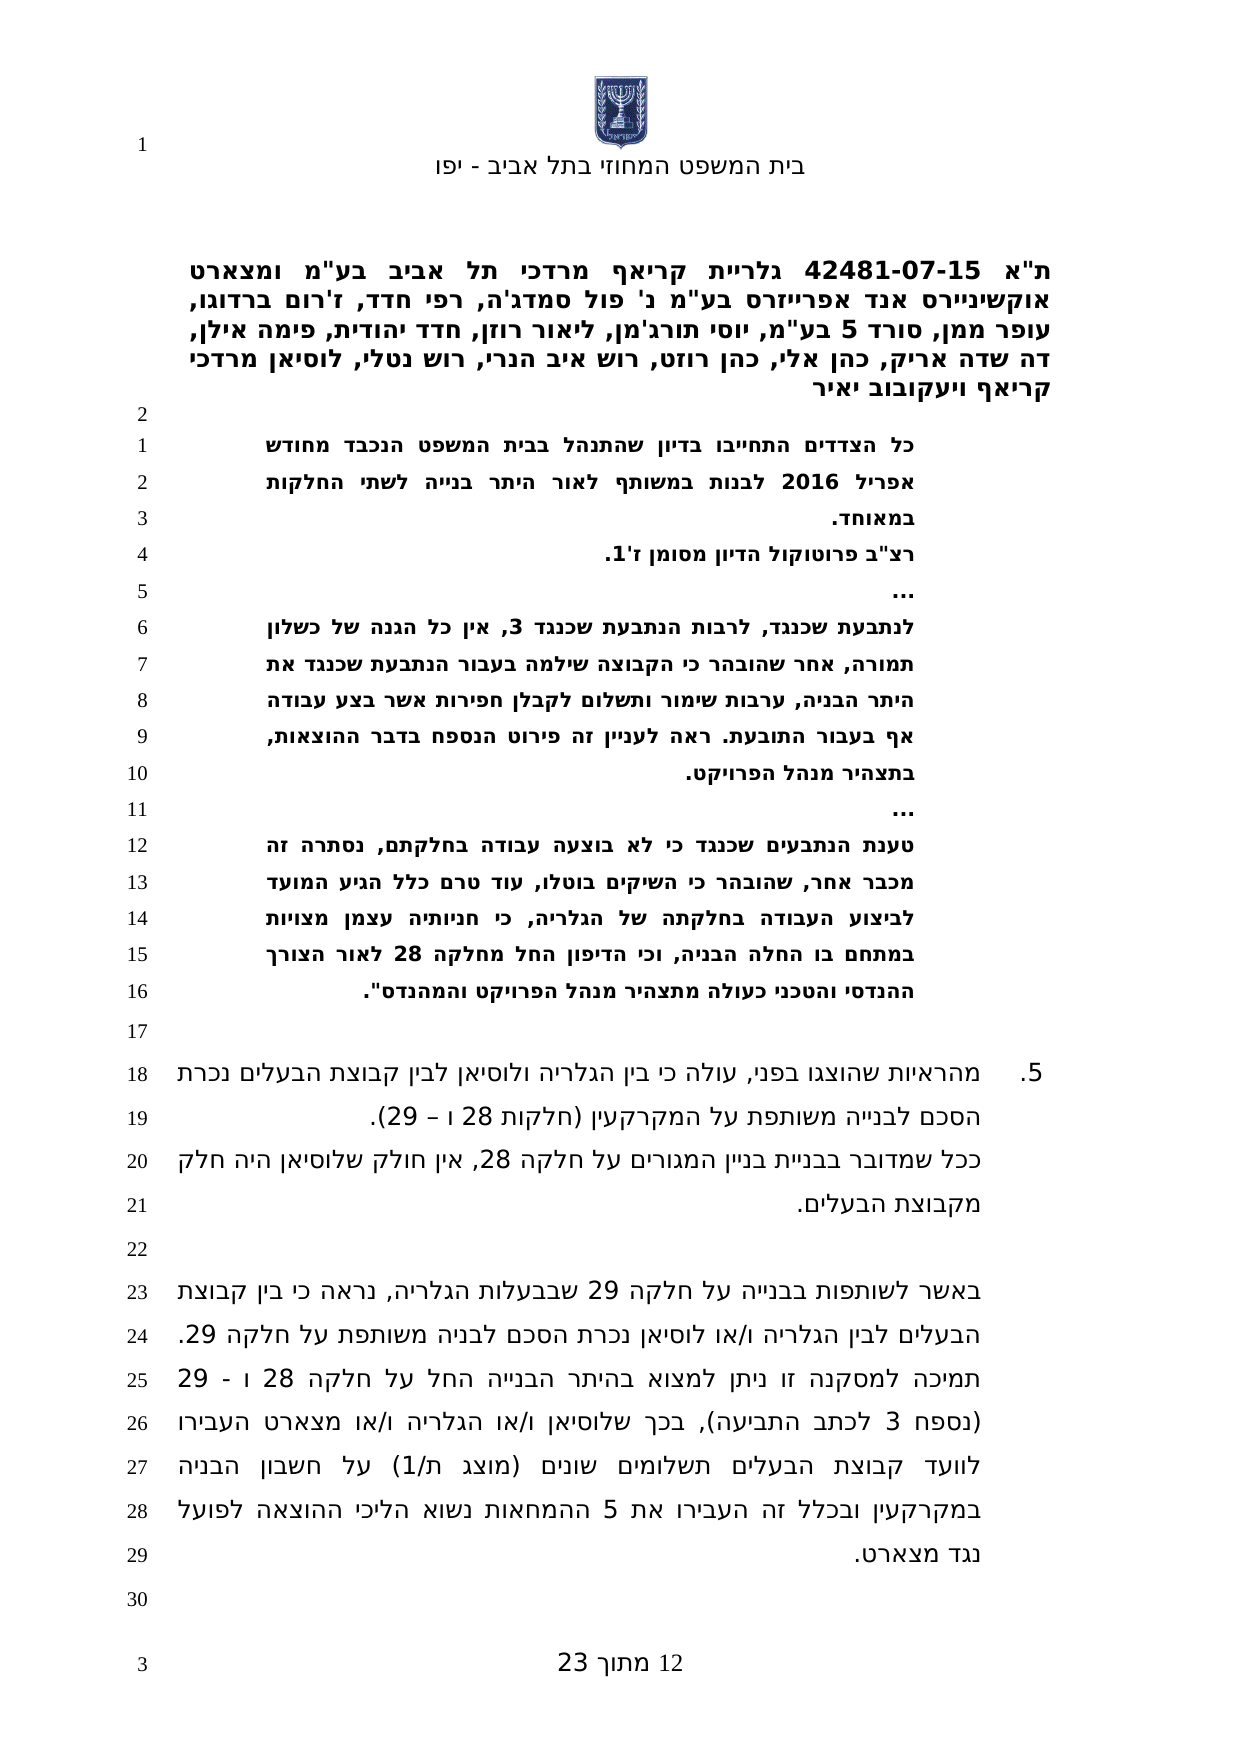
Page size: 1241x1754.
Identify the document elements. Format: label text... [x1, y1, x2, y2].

list ככל שמדובר בבניית בניין המגורים על חלקה 28, אין חולק שלוסיאן היה חלק מקבוצת הבעלים. [177, 1146, 982, 1219]
list רצ"ב פרוטוקול הדיון מסומן ז'1. [266, 542, 915, 567]
list כל הצדדים התחייבו בדיון שהתנהל בבית המשפט הנכבד מחודש אפריל 2016 לבנות במשותף לאור היתר בנייה לשתי החלקות במאוחד. [266, 433, 915, 530]
list טענת הנתבעים שכנגד כי לא בוצעה עבודה בחלקתם, נסתרה זה מכבר אחר, שהובהר כי השיקים בוטלו, עוד טרם כלל הגיע המועד לביצוע העבודה בחלקתה של הגלריה, כי חניותיה עצמן מצויות במתחם בו החלה הבניה, וכי הדיפון החל מחלקה 28 לאור הצורך ההנדסי והטכני כעולה מתצהיר מנהל הפרויקט והמהנדס". [266, 833, 915, 1003]
list לנתבעת שכנגד, לרבות הנתבעת שכנגד 3, אין כל הגנה של כשלון תמורה, אחר שהובהר כי הקבוצה שילמה בעבור הנתבעת שכנגד את היתר הבניה, ערבות שימור ותשלום לקבלן חפירות אשר בצע עבודה אף בעבור התובעת. ראה לעניין זה פירוט הנספח בדבר ההוצאות, בתצהיר מנהל הפרויקט. [266, 615, 915, 785]
list באשר לשותפות בבנייה על חלקה 29 שבבעלות הגלריה, נראה כי בין קבוצת הבעלים לבין הגלריה ו/או לוסיאן נכרת הסכם לבניה משותפת על חלקה 29. תמיכה למסקנה זו ניתן למצוא בהיתר הבנייה החל על חלקה 28 ו - 29 (נספח 3 לכתב התביעה), בכך שלוסיאן ו/או הגלריה ו/או מצארט העבירו לוועד קבוצת הבעלים תשלומים שונים (מוצג ת/1) על חשבון הבניה במקרקעין ובכלל זה העבירו את 5 ההמחאות נשוא הליכי ההוצאה לפועל נגד מצארט. [177, 1276, 982, 1568]
list ... [266, 797, 915, 821]
picture [589, 75, 651, 152]
list מהראיות שהוצגו בפני, עולה כי בין הגלריה ולוסיאן לבין קבוצת הבעלים נכרת הסכם לבנייה משותפת על המקרקעין (חלקות 28 ו – 29). [177, 1058, 1019, 1131]
list ... [266, 579, 915, 603]
